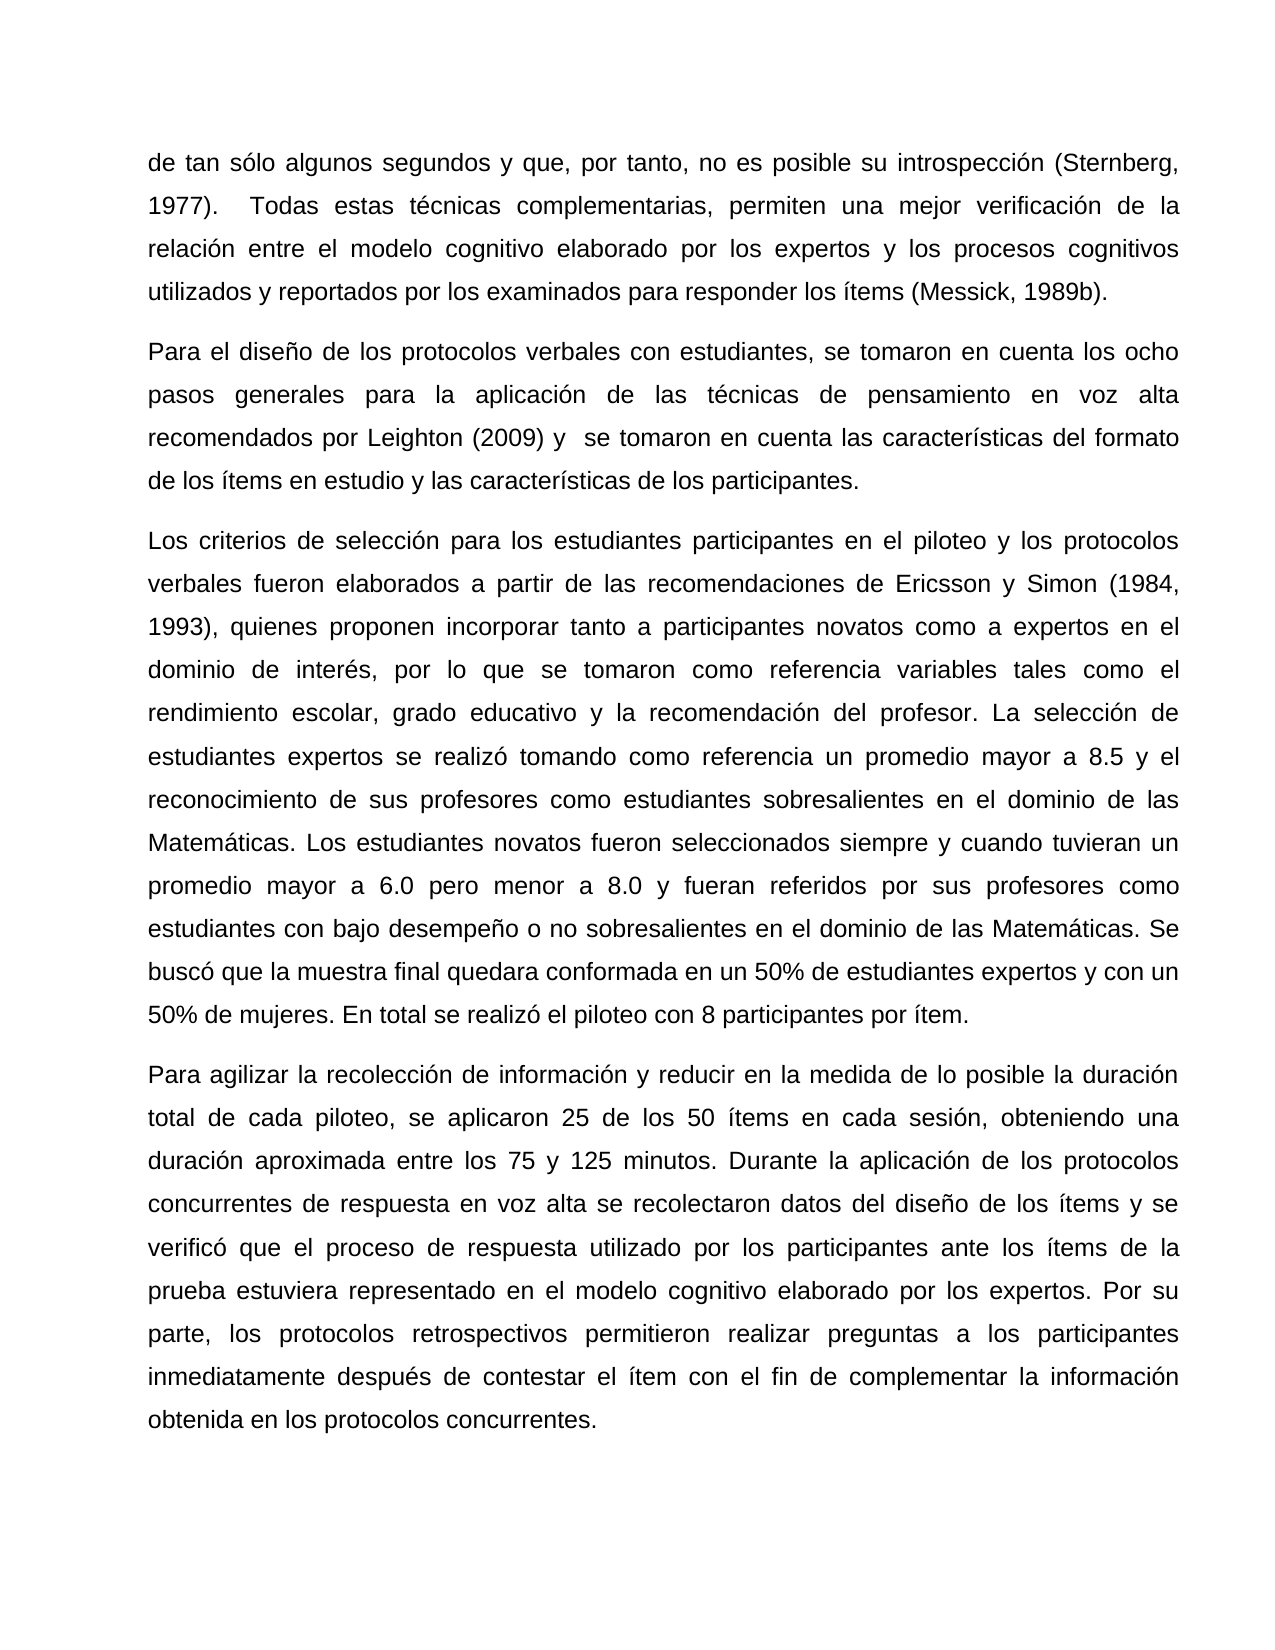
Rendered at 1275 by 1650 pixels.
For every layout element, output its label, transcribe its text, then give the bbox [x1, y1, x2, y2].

text Para el diseño de los protocolos verbales con estudiantes, se tomaron en cuenta los ocho pasos generales para la aplicación de las técnicas de pensamiento en voz alta recomendados por Leighton (2009) y se tomaron en cuenta las características del formato de los ítems en estudio y las características de los participantes. [148, 337, 1181, 495]
text Para agilizar la recolección de información y reducir en la medida de lo posible la duración total de cada piloteo, se aplicaron 25 de los 50 ítems en cada sesión, obteniendo una duración aproximada entre los 75 y 125 minutos. Durante la aplicación de los protocolos concurrentes de respuesta en voz alta se recolectaron datos del diseño de los ítems y se verificó que el proceso de respuesta utilizado por los participantes ante los ítems de la prueba estuviera representado en el modelo cognitivo elaborado por los expertos. Por su parte, los protocolos retrospectivos permitieron realizar preguntas a los participantes inmediatamente después de contestar el ítem con el fin de complementar la información obtenida en los protocolos concurrentes. [148, 1060, 1181, 1434]
text Los criterios de selección para los estudiantes participantes en el piloteo y los protocolos verbales fueron elaborados a partir de las recomendaciones de Ericsson y Simon (1984, 1993), quienes proponen incorporar tanto a participantes novatos como a expertos en el dominio de interés, por lo que se tomaron como referencia variables tales como el rendimiento escolar, grado educativo y la recomendación del profesor. La selección de estudiantes expertos se realizó tomando como referencia un promedio mayor a 8.5 y el reconocimiento de sus profesores como estudiantes sobresalientes en el dominio de las Matemáticas. Los estudiantes novatos fueron seleccionados siempre y cuando tuvieran un promedio mayor a 6.0 pero menor a 8.0 y fueran referidos por sus profesores como estudiantes con bajo desempeño o no sobresalientes en el dominio de las Matemáticas. Se buscó que la muestra final quedara conformada en un 50% de estudiantes expertos y con un 50% de mujeres. En total se realizó el piloteo con 8 participantes por ítem. [148, 526, 1181, 1029]
